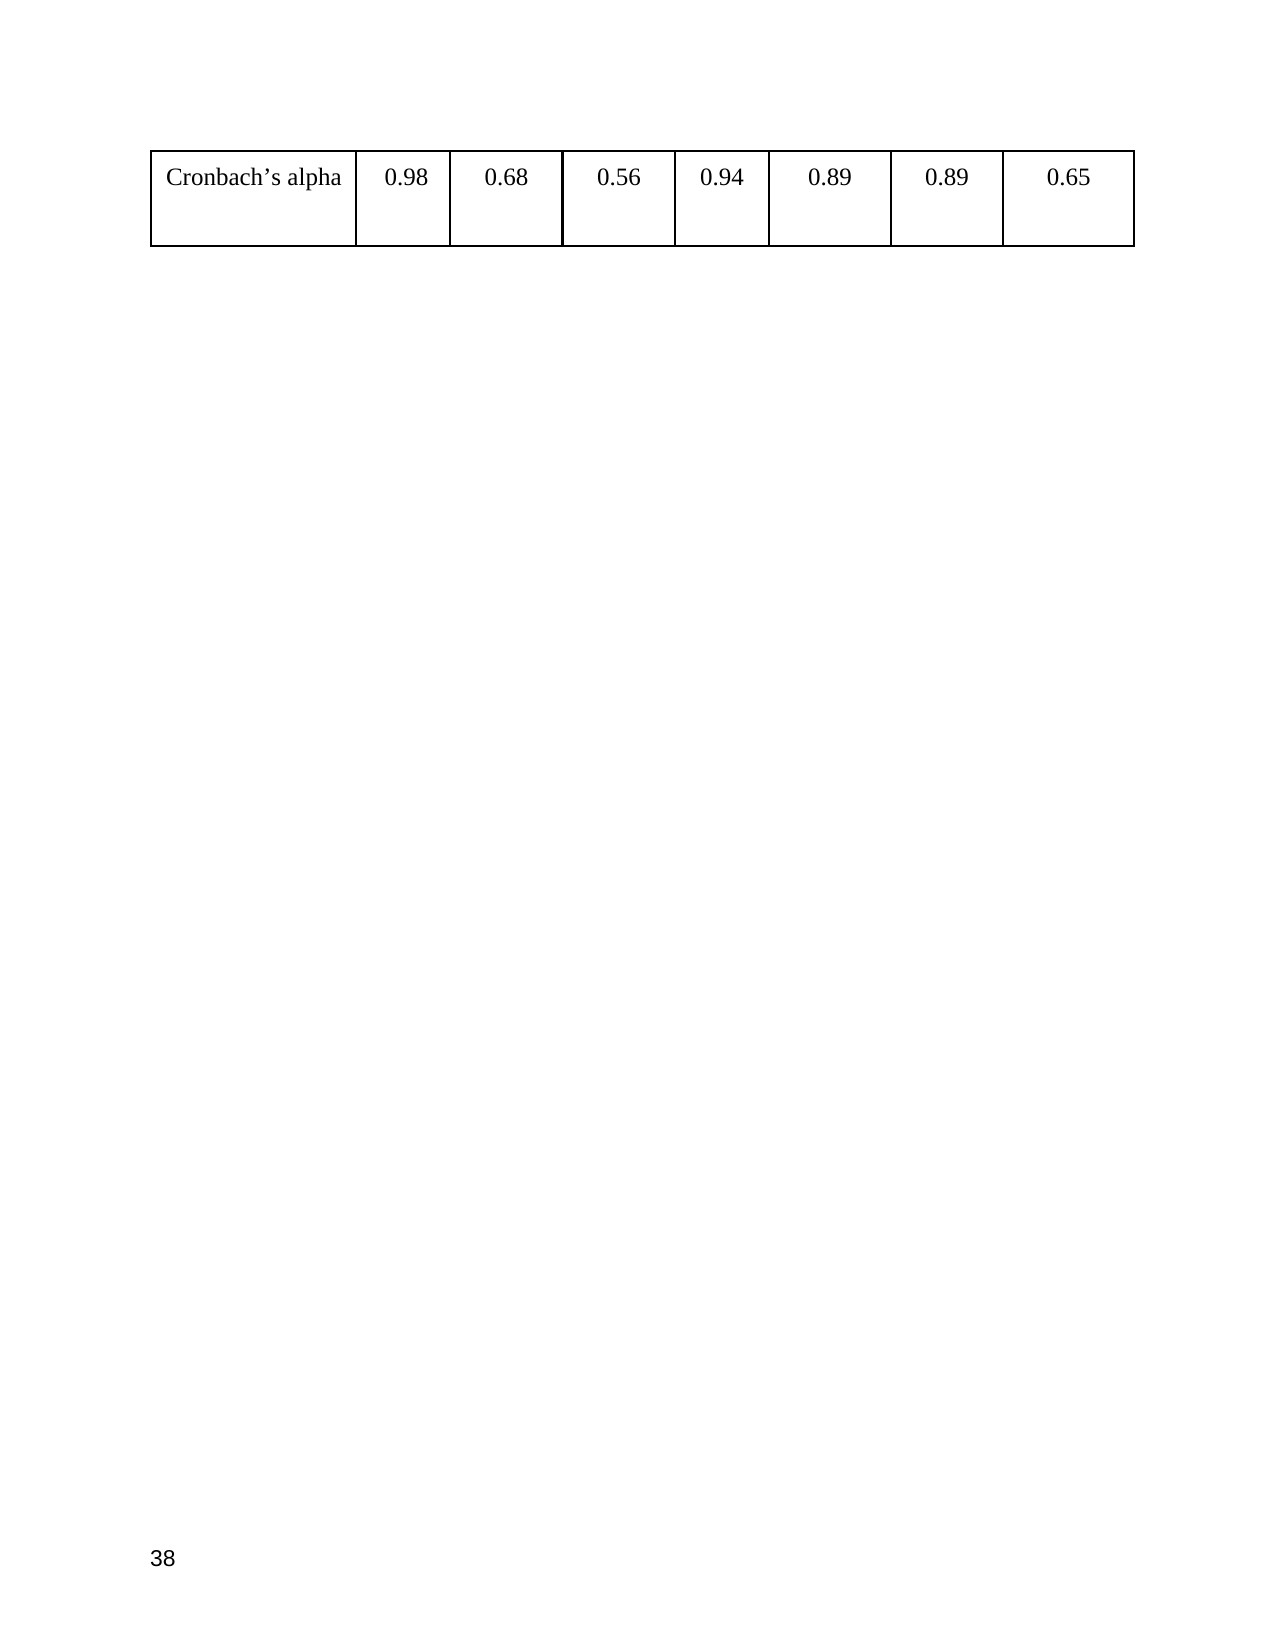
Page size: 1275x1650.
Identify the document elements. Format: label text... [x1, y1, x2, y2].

table_cell 0.56 [564, 152, 674, 245]
table_cell 0.68 [451, 152, 561, 245]
table_cell 0.98 [357, 152, 449, 245]
table_cell 0.94 [676, 152, 768, 245]
table_cell 0.89 [892, 152, 1002, 245]
table_cell 0.89 [770, 152, 890, 245]
table_cell Cronbach’s alpha [152, 152, 355, 245]
table_cell 0.65 [1004, 152, 1133, 245]
